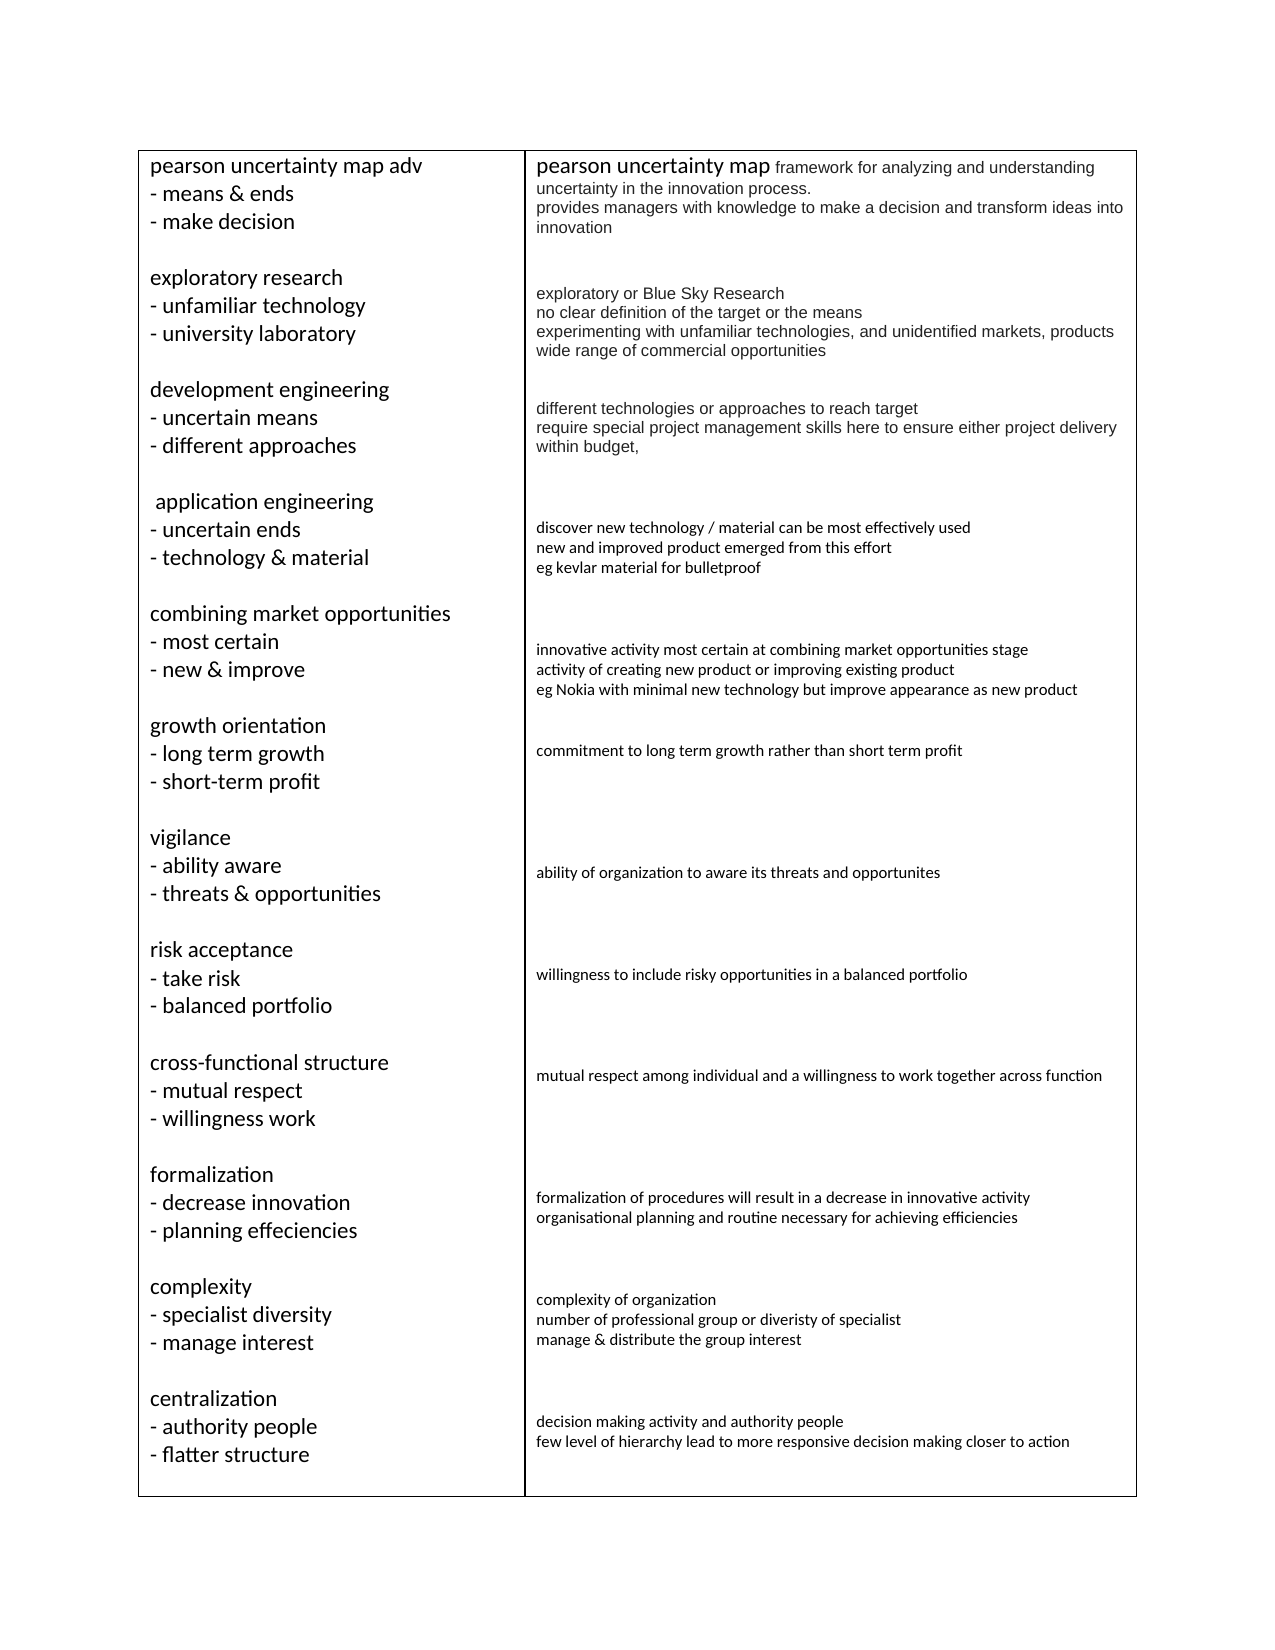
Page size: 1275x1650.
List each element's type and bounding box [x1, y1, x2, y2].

table_header [526, 151, 1136, 1496]
table_header [139, 151, 524, 1496]
